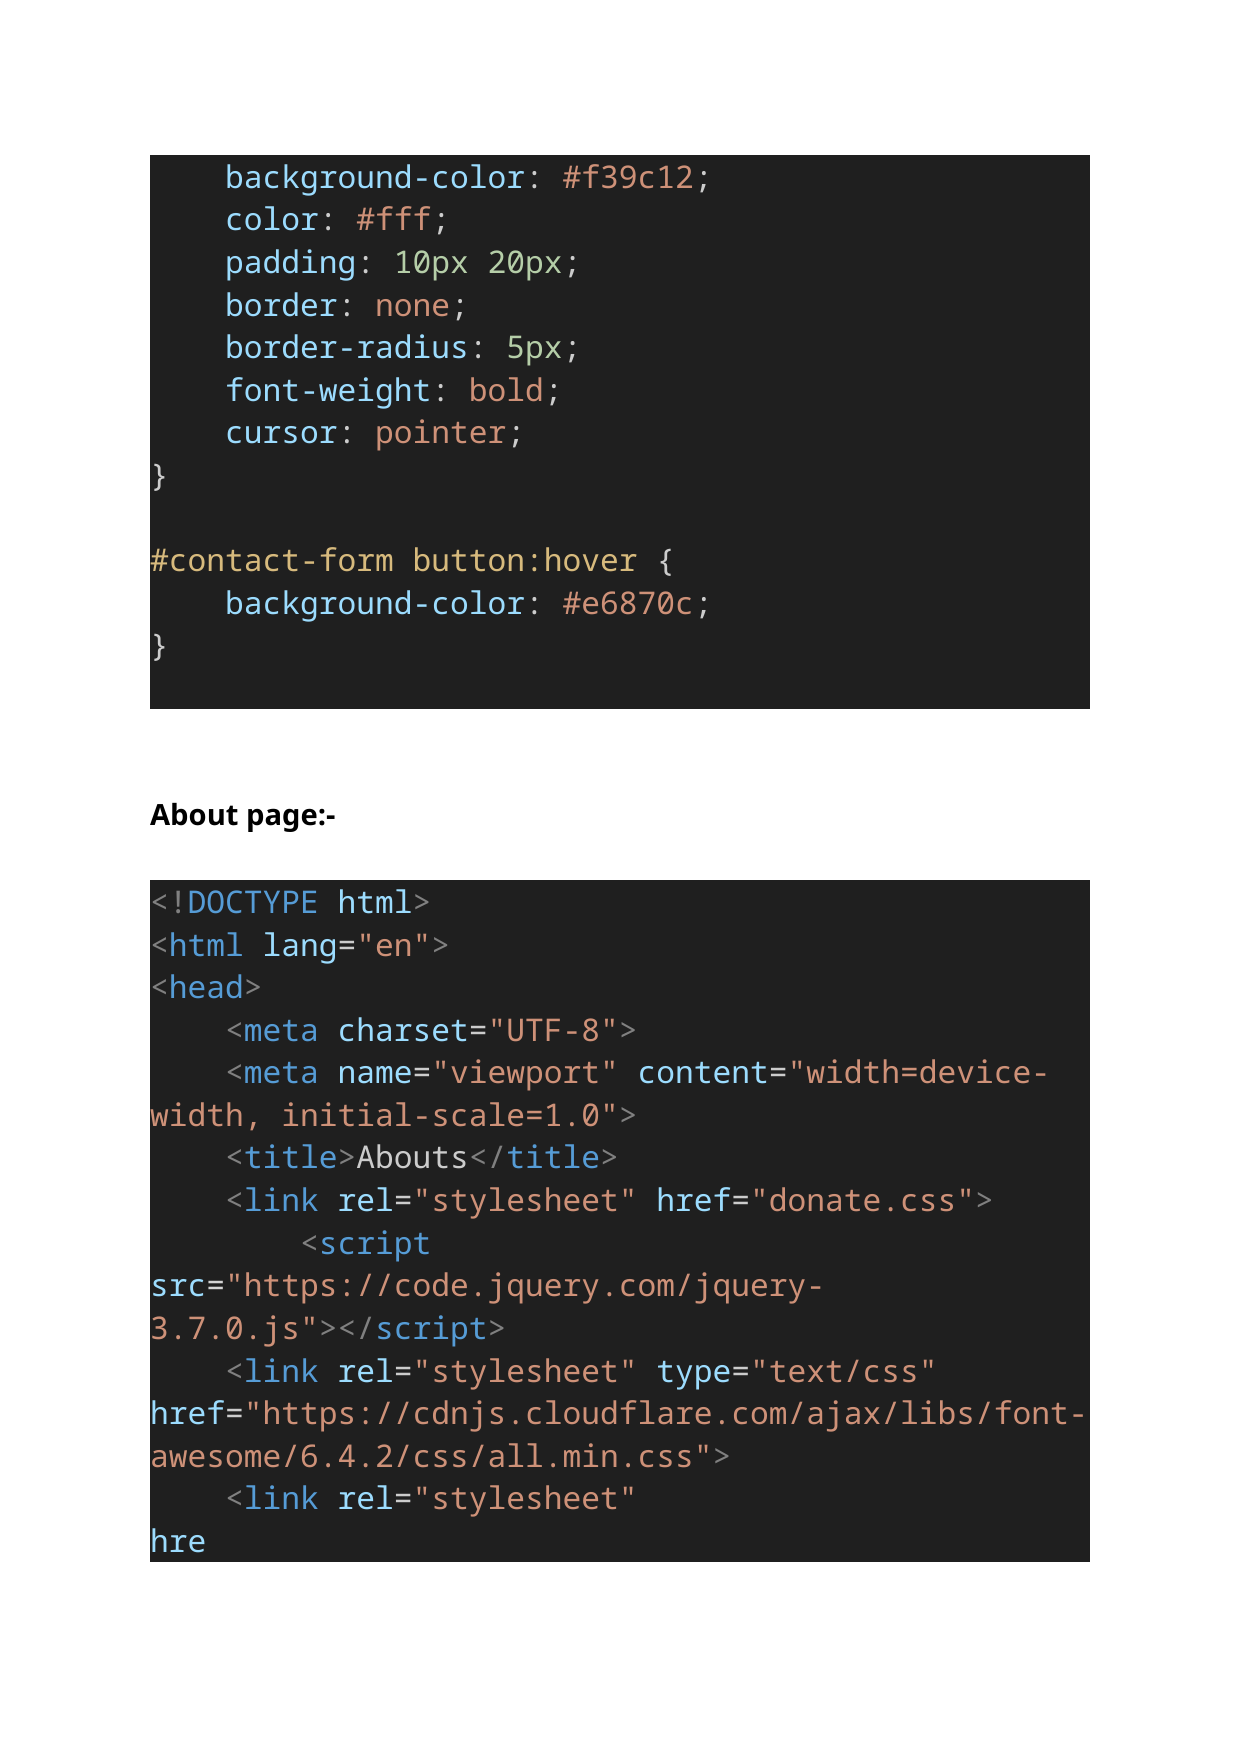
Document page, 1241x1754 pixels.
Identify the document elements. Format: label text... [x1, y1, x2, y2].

text <meta name="viewport" content="width=device-width, initial-scale=1.0"> [150, 1050, 1090, 1136]
text } [150, 623, 1090, 666]
text background-color: #f39c12; [150, 155, 1090, 197]
text <meta charset="UTF-8"> [150, 1008, 1090, 1050]
text <head> [150, 965, 1090, 1008]
text <link rel="stylesheet" type="text/css" href="https://cdnjs.cloudflare.com/ajax/libs/font-awesome/6.4.2/css/all.min.css"> [150, 1348, 1090, 1476]
text font-weight: bold; [150, 368, 1090, 410]
text border-radius: 5px; [150, 325, 1090, 368]
text } [150, 453, 1090, 496]
text <script src="https://code.jquery.com/jquery-3.7.0.js"></script> [150, 1221, 1090, 1348]
text border: none; [150, 283, 1090, 325]
text <html lang="en"> [150, 922, 1090, 965]
text <!DOCTYPE html> [150, 880, 1090, 922]
text cursor: pointer; [150, 410, 1090, 453]
text color: #fff; [150, 197, 1090, 240]
text padding: 10px 20px; [150, 240, 1090, 283]
text <link rel="stylesheet" href="donate.css"> [150, 1178, 1090, 1221]
text <title>Abouts</title> [150, 1136, 1090, 1178]
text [150, 1476, 1090, 1562]
text #contact-form button:hover { [150, 538, 1090, 581]
text background-color: #e6870c; [150, 581, 1090, 623]
text About page:- [150, 794, 1090, 834]
